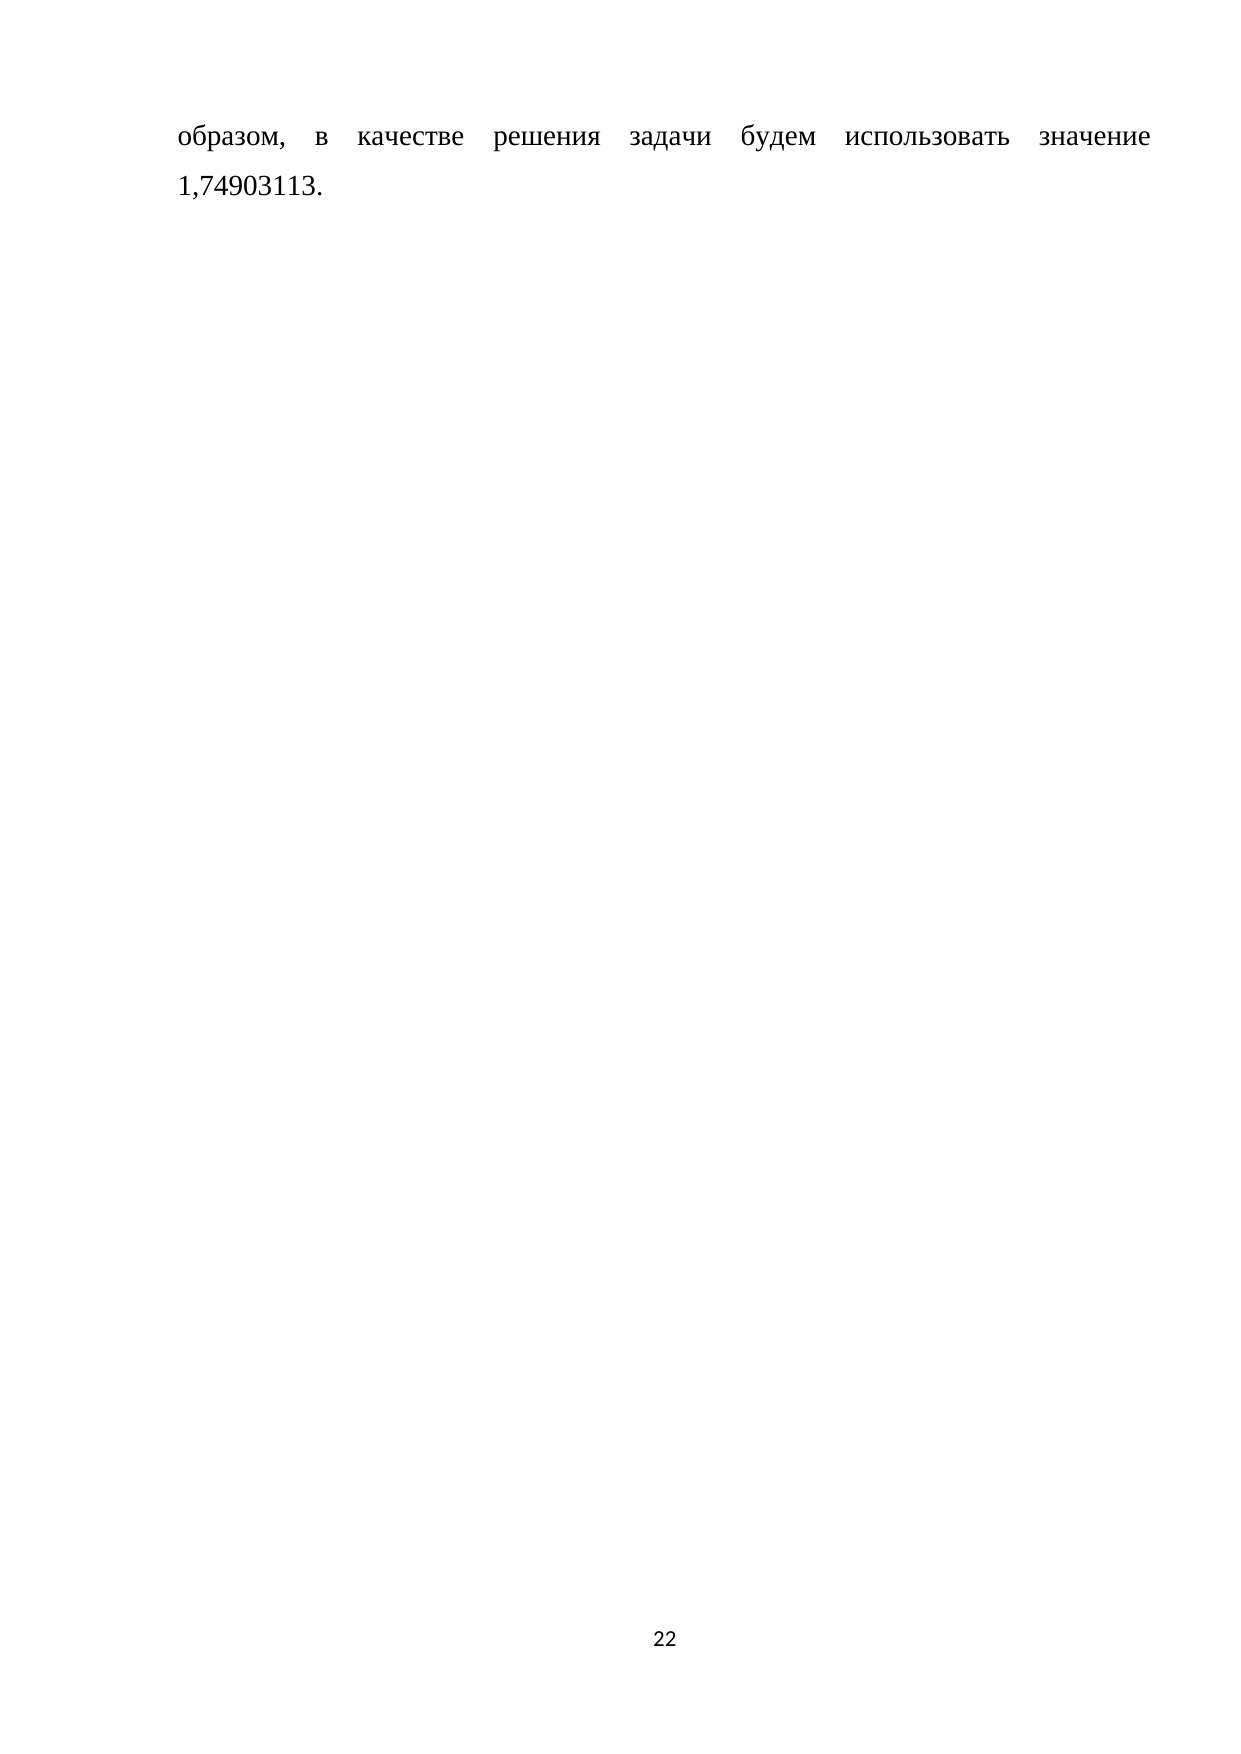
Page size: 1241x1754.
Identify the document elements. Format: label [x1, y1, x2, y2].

text [177, 118, 1152, 202]
